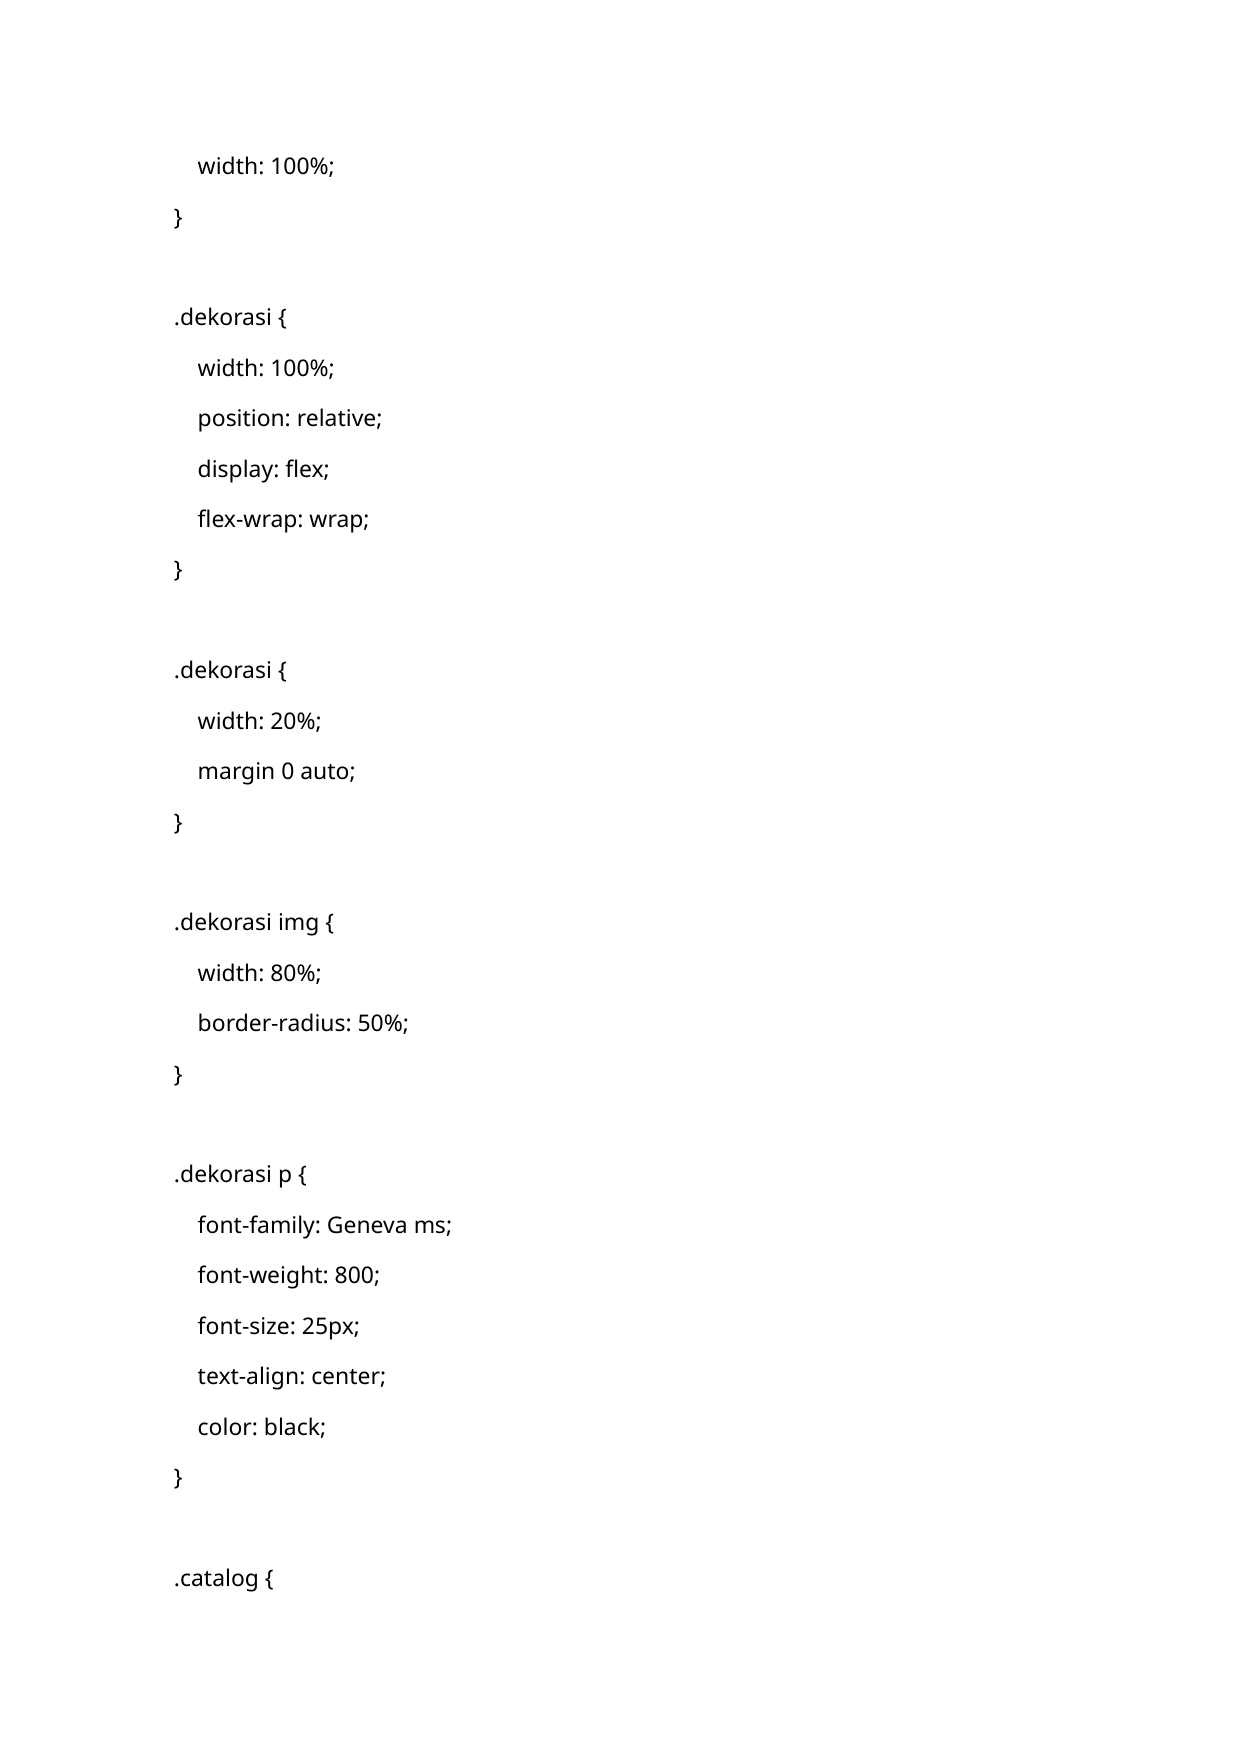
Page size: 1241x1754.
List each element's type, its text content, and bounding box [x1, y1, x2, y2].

text font-family: Geneva ms; [150, 1209, 1090, 1240]
text } [150, 553, 1090, 584]
text } [150, 1057, 1090, 1089]
text flex-wrap: wrap; [150, 503, 1090, 534]
text width: 100%; [150, 150, 1090, 181]
text } [150, 805, 1090, 837]
text text-align: center; [150, 1360, 1090, 1391]
text width: 80%; [150, 957, 1090, 988]
text width: 100%; [150, 352, 1090, 383]
text .catalog { [150, 1562, 1090, 1593]
text .dekorasi { [150, 654, 1090, 685]
text width: 20%; [150, 704, 1090, 736]
text display: flex; [150, 452, 1090, 484]
text .dekorasi img { [150, 906, 1090, 937]
text position: relative; [150, 402, 1090, 433]
text font-weight: 800; [150, 1259, 1090, 1290]
text .dekorasi { [150, 301, 1090, 332]
text color: black; [150, 1410, 1090, 1442]
text margin 0 auto; [150, 755, 1090, 786]
text } [150, 200, 1090, 232]
text .dekorasi p { [150, 1158, 1090, 1189]
text border-radius: 50%; [150, 1007, 1090, 1038]
text } [150, 1461, 1090, 1492]
text font-size: 25px; [150, 1309, 1090, 1341]
